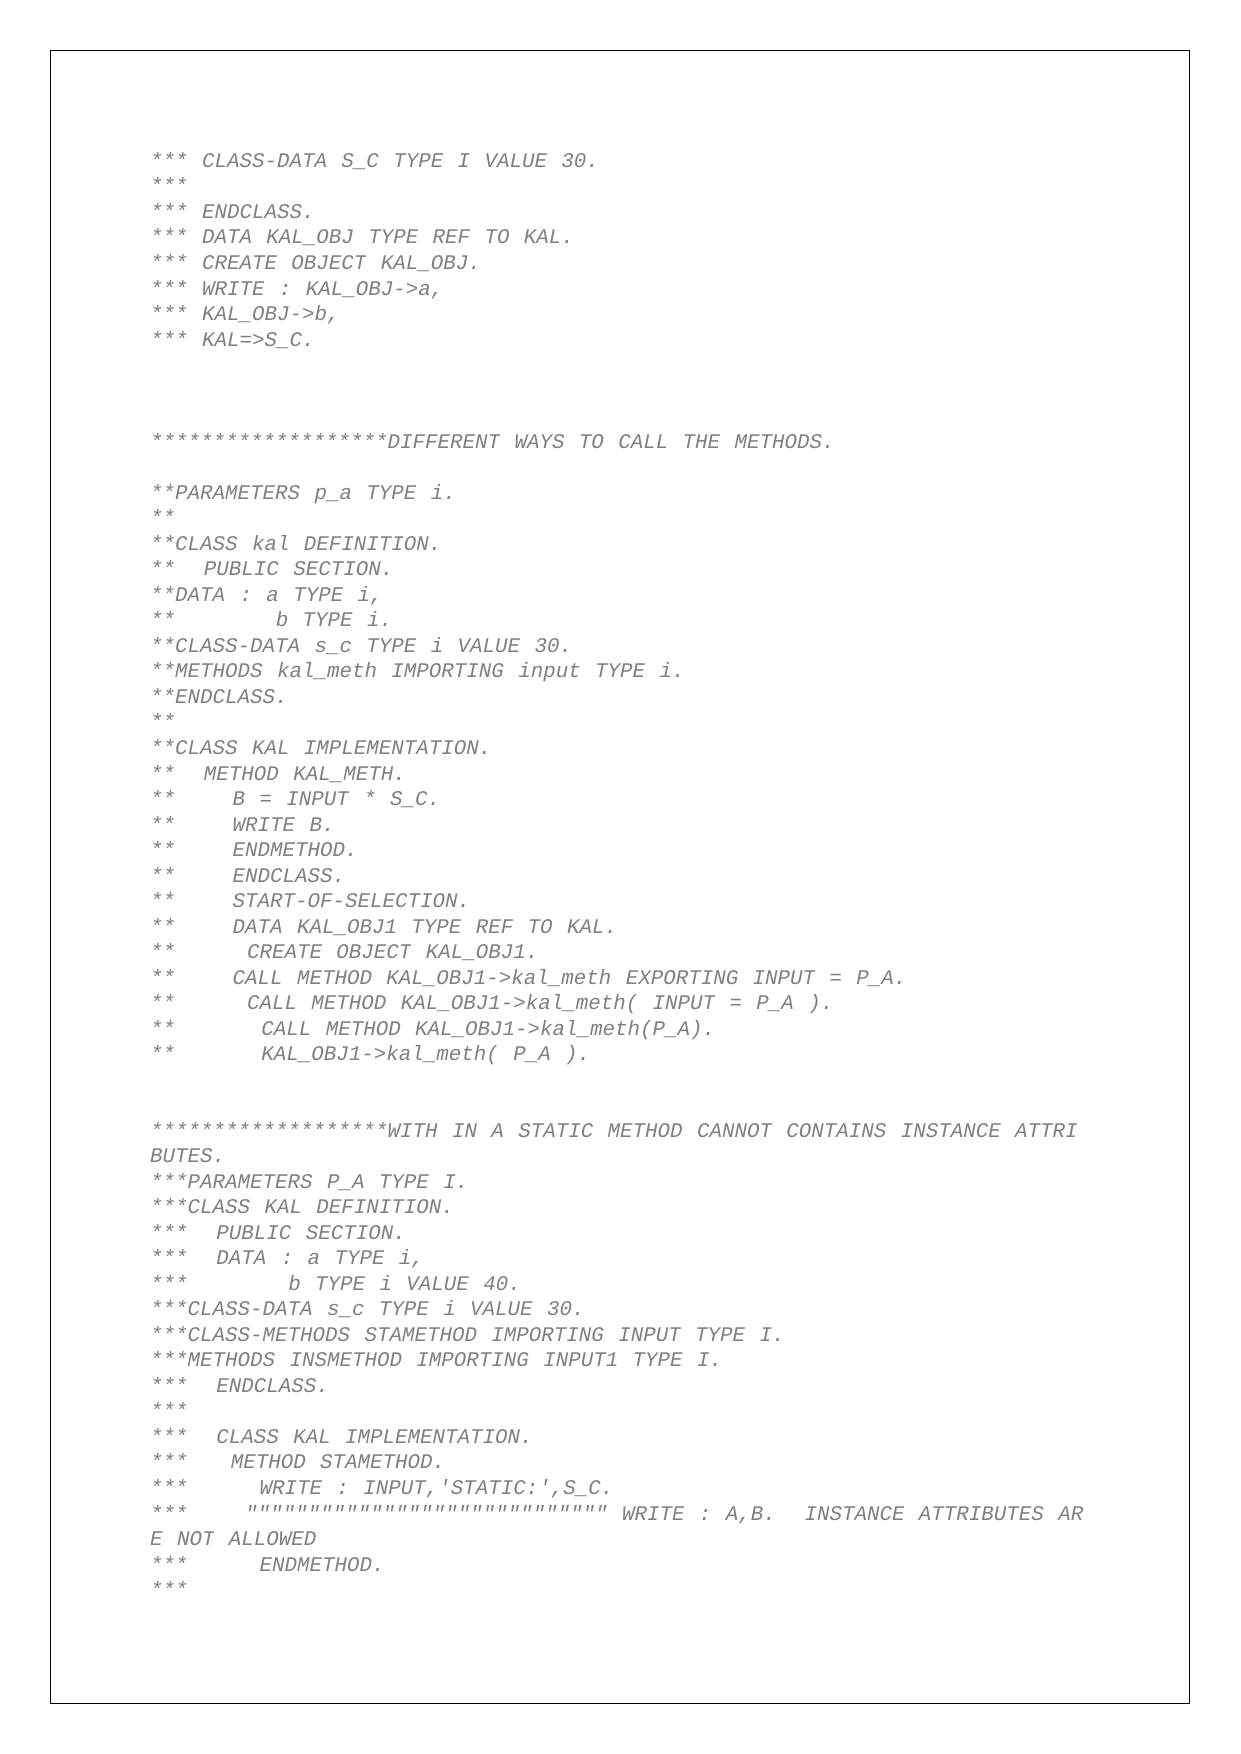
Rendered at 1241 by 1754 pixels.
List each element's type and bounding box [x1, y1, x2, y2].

text [150, 150, 1090, 1603]
